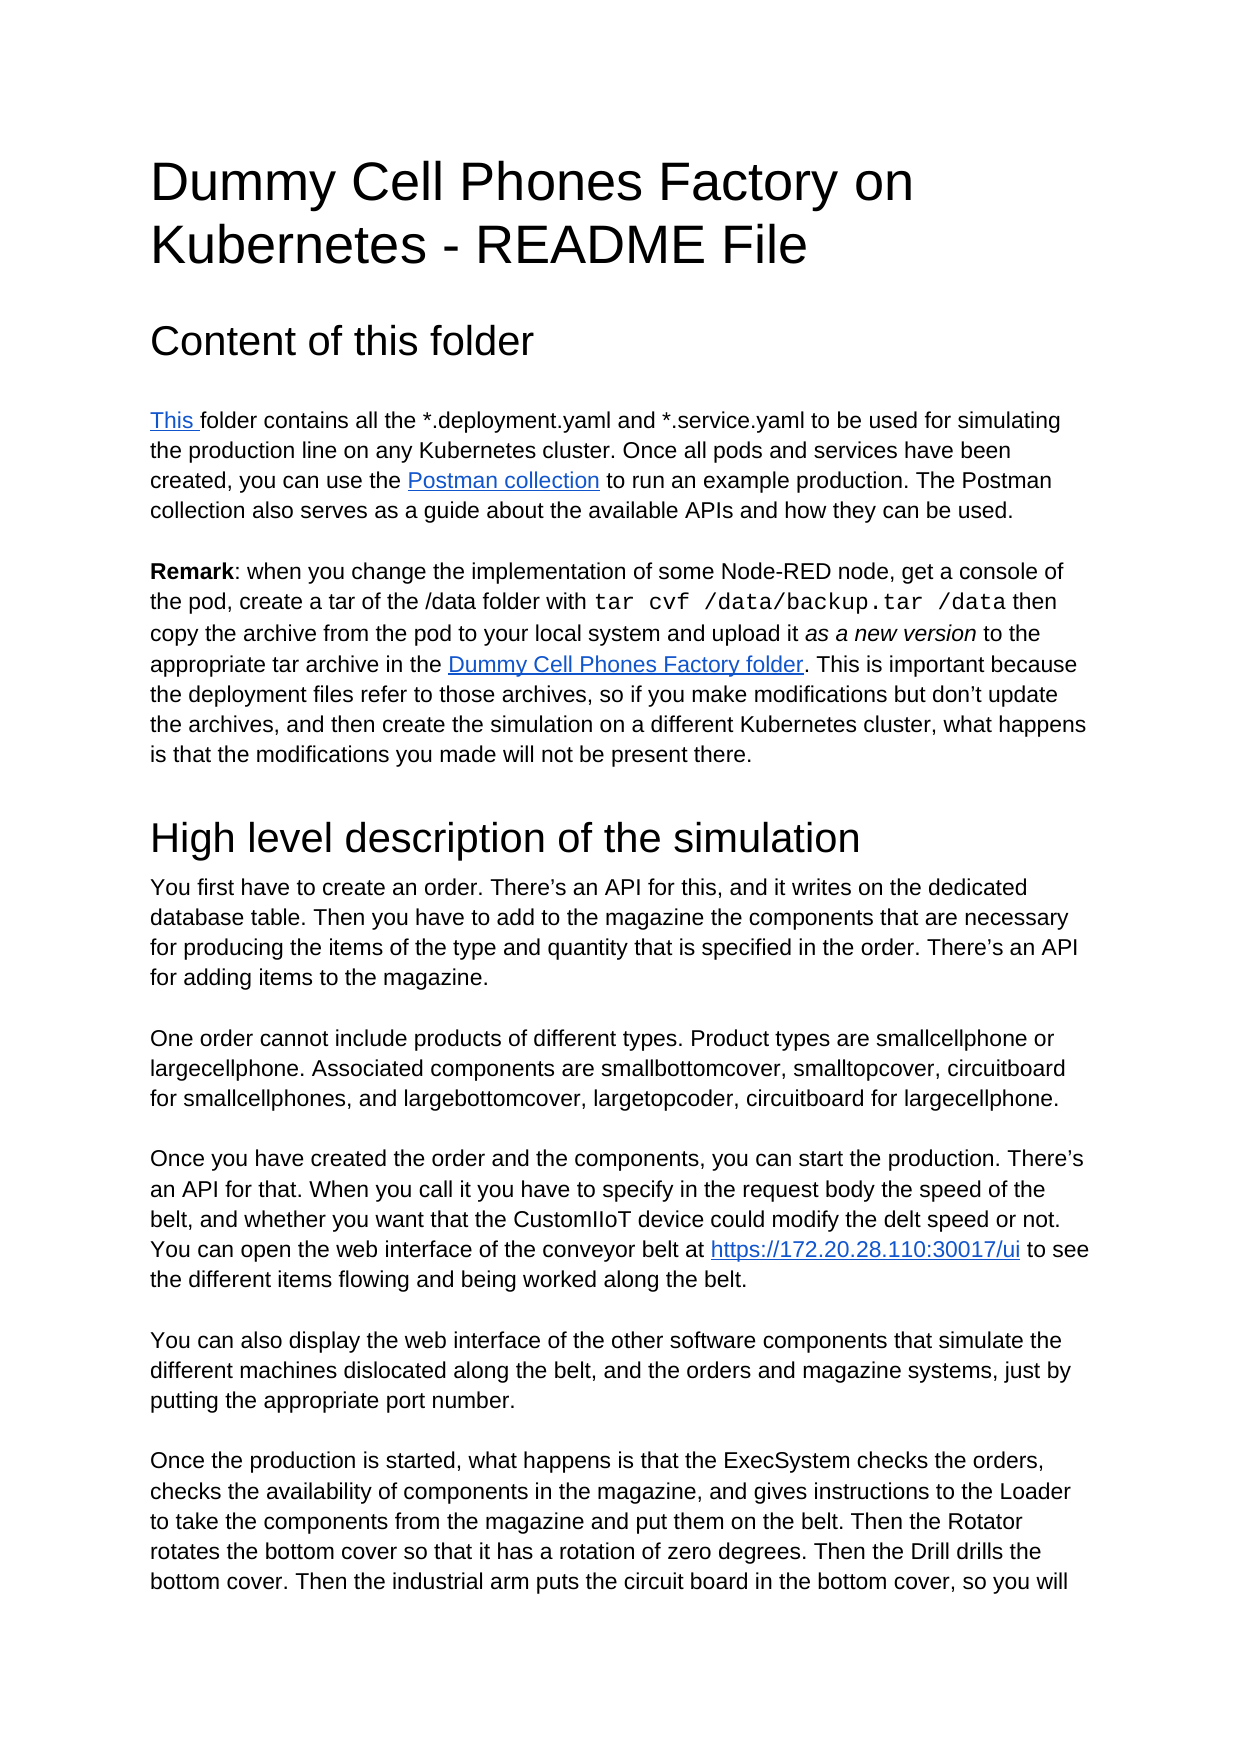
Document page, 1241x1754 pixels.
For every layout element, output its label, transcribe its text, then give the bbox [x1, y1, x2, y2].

text Remark: when you change the implementation of some Node-RED node, get a console of the pod, create a tar of the /data folder with tar cvf /data/backup.tar /data then copy the archive from the pod to your local system and upload it as a new version to the appropriate tar archive in the Dummy Cell Phones Factory folder. This is important because the deployment files refer to those archives, so if you make modifications but don’t update the archives, and then create the simulation on a different Kubernetes cluster, what happens is that the modifications you made will not be present there. [150, 558, 1090, 767]
text You can also display the web interface of the other software components that simulate the different machines dislocated along the belt, and the orders and magazine systems, just by putting the appropriate port number. [150, 1327, 1090, 1413]
subtitle High level description of the simulation [150, 813, 1090, 861]
text Once you have created the order and the components, you can start the production. There’s an API for that. When you call it you have to specify in the request body the speed of the belt, and whether you want that the CustomIIoT device could modify the delt speed or not. You can open the web interface of the conveyor belt at https://172.20.28.110:30017/ui to see the different items flowing and being worked along the belt. [150, 1145, 1090, 1292]
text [150, 1447, 1090, 1594]
text This folder contains all the *.deployment.yaml and *.service.yaml to be used for simulating the production line on any Kubernetes cluster. Once all pods and services have been created, you can use the Postman collection to run an example production. The Postman collection also serves as a guide about the available APIs and how they can be used. [150, 407, 1090, 524]
title Dummy Cell Phones Factory on Kubernetes - README File [150, 150, 1090, 274]
subtitle Content of this folder [150, 316, 1090, 364]
text You first have to create an order. There’s an API for this, and it writes on the dedicated database table. Then you have to add to the magazine the components that are necessary for producing the items of the type and quantity that is specified in the order. There’s an API for adding items to the magazine. [150, 873, 1090, 990]
text One order cannot include products of different types. Product types are smallcellphone or largecellphone. Associated components are smallbottomcover, smalltopcover, circuitboard for smallcellphones, and largebottomcover, largetopcoder, circuitboard for largecellphone. [150, 1024, 1090, 1111]
